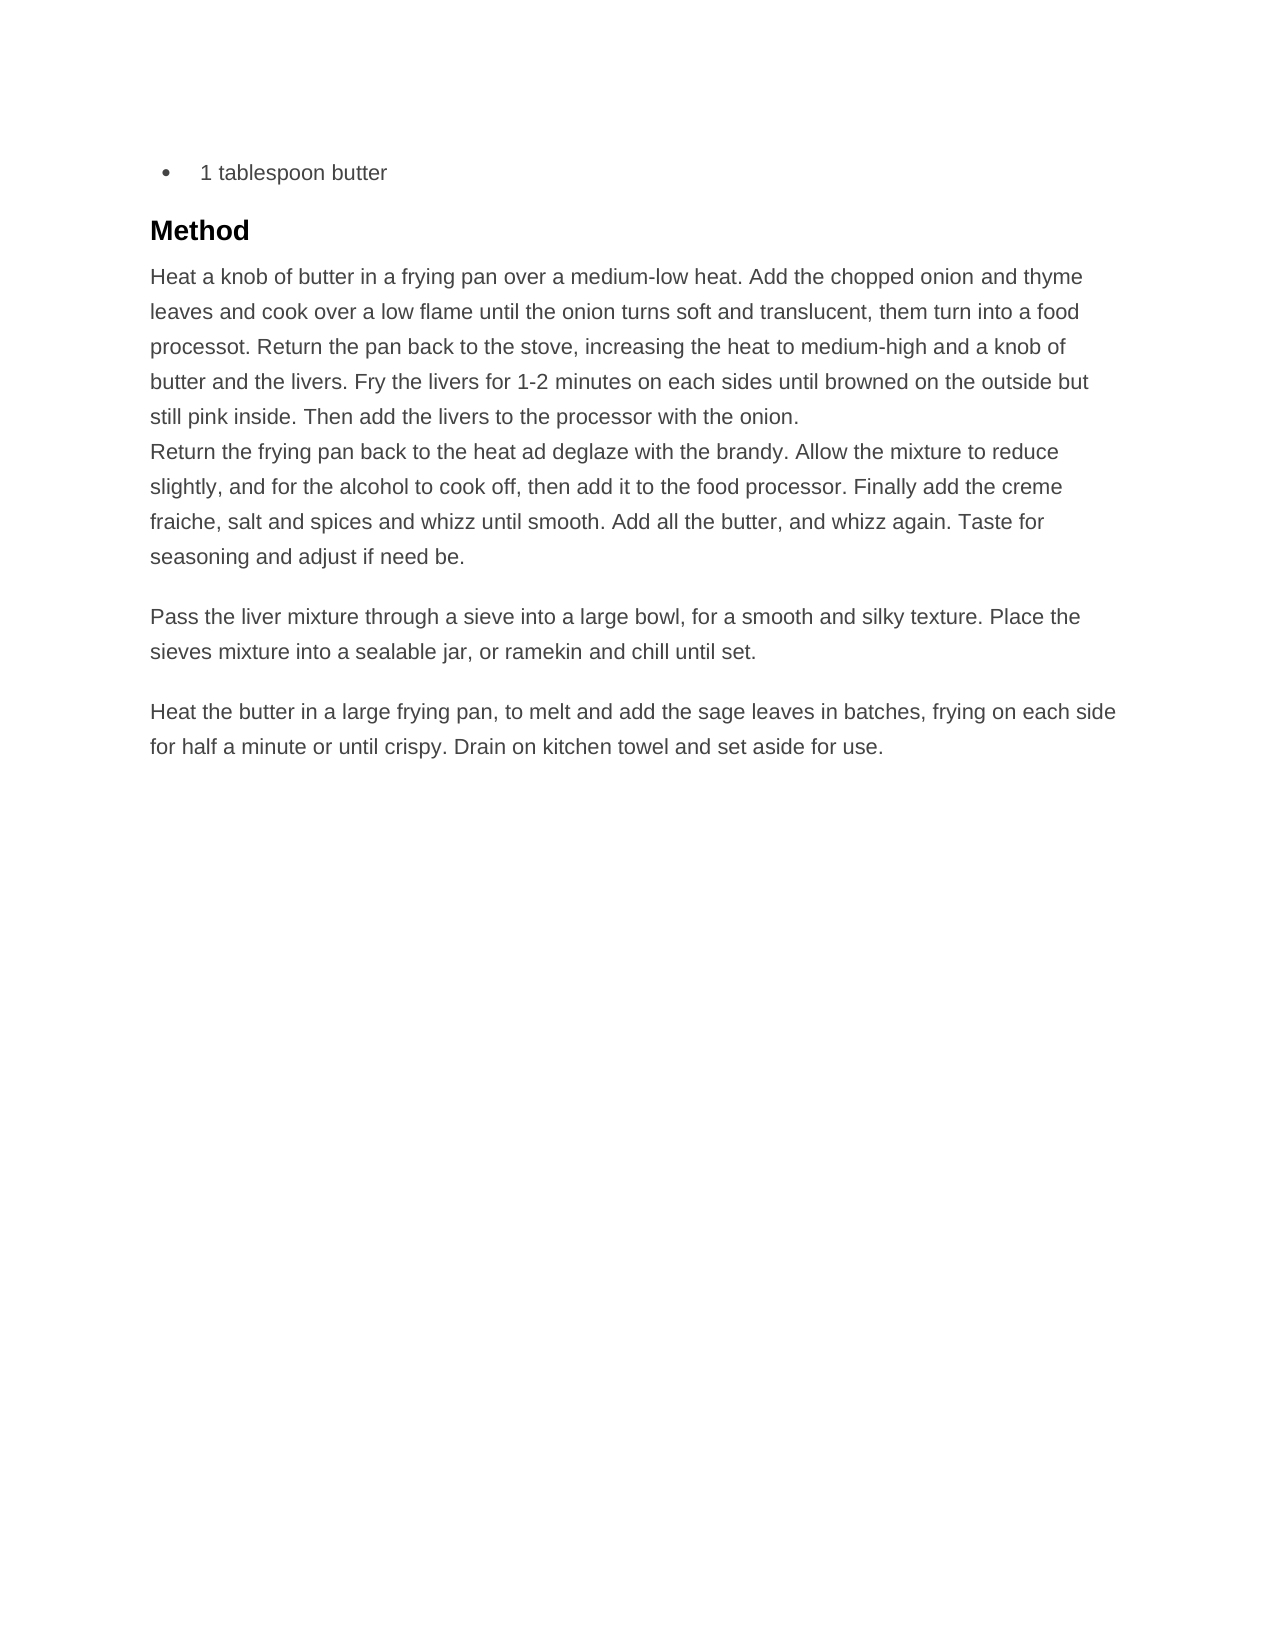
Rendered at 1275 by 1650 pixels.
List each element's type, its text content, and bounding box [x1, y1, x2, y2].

text Heat a knob of butter in a frying pan over a medium-low heat. Add the chopped onion and thyme leaves and cook over a low flame until the onion turns soft and translucent, them turn into a food processot. Return the pan back to the stove, increasing the heat to medium-high and a knob of butter and the livers. Fry the livers for 1-2 minutes on each sides until browned on the outside but still pink inside. Then add the livers to the processor with the onion. Return the frying pan back to the heat ad deglaze with the brandy. Allow the mixture to reduce slightly, and for the alcohol to cook off, then add it to the food processor. Finally add the creme fraiche, salt and spices and whizz until smooth. Add all the butter, and whizz again. Taste for seasoning and adjust if need be. [150, 254, 1125, 569]
text Pass the liver mixture through a sieve into a large bowl, for a smooth and silky texture. Place the sieves mixture into a sealable jar, or ramekin and chill until set. [150, 594, 1125, 664]
text Heat the butter in a large frying pan, to melt and add the sage leaves in batches, frying on each side for half a minute or until crispy. Drain on kitchen towel and set aside for use. [150, 689, 1125, 759]
list 1 tablespoon butter [162, 150, 1125, 185]
subtitle Method [150, 214, 1125, 247]
